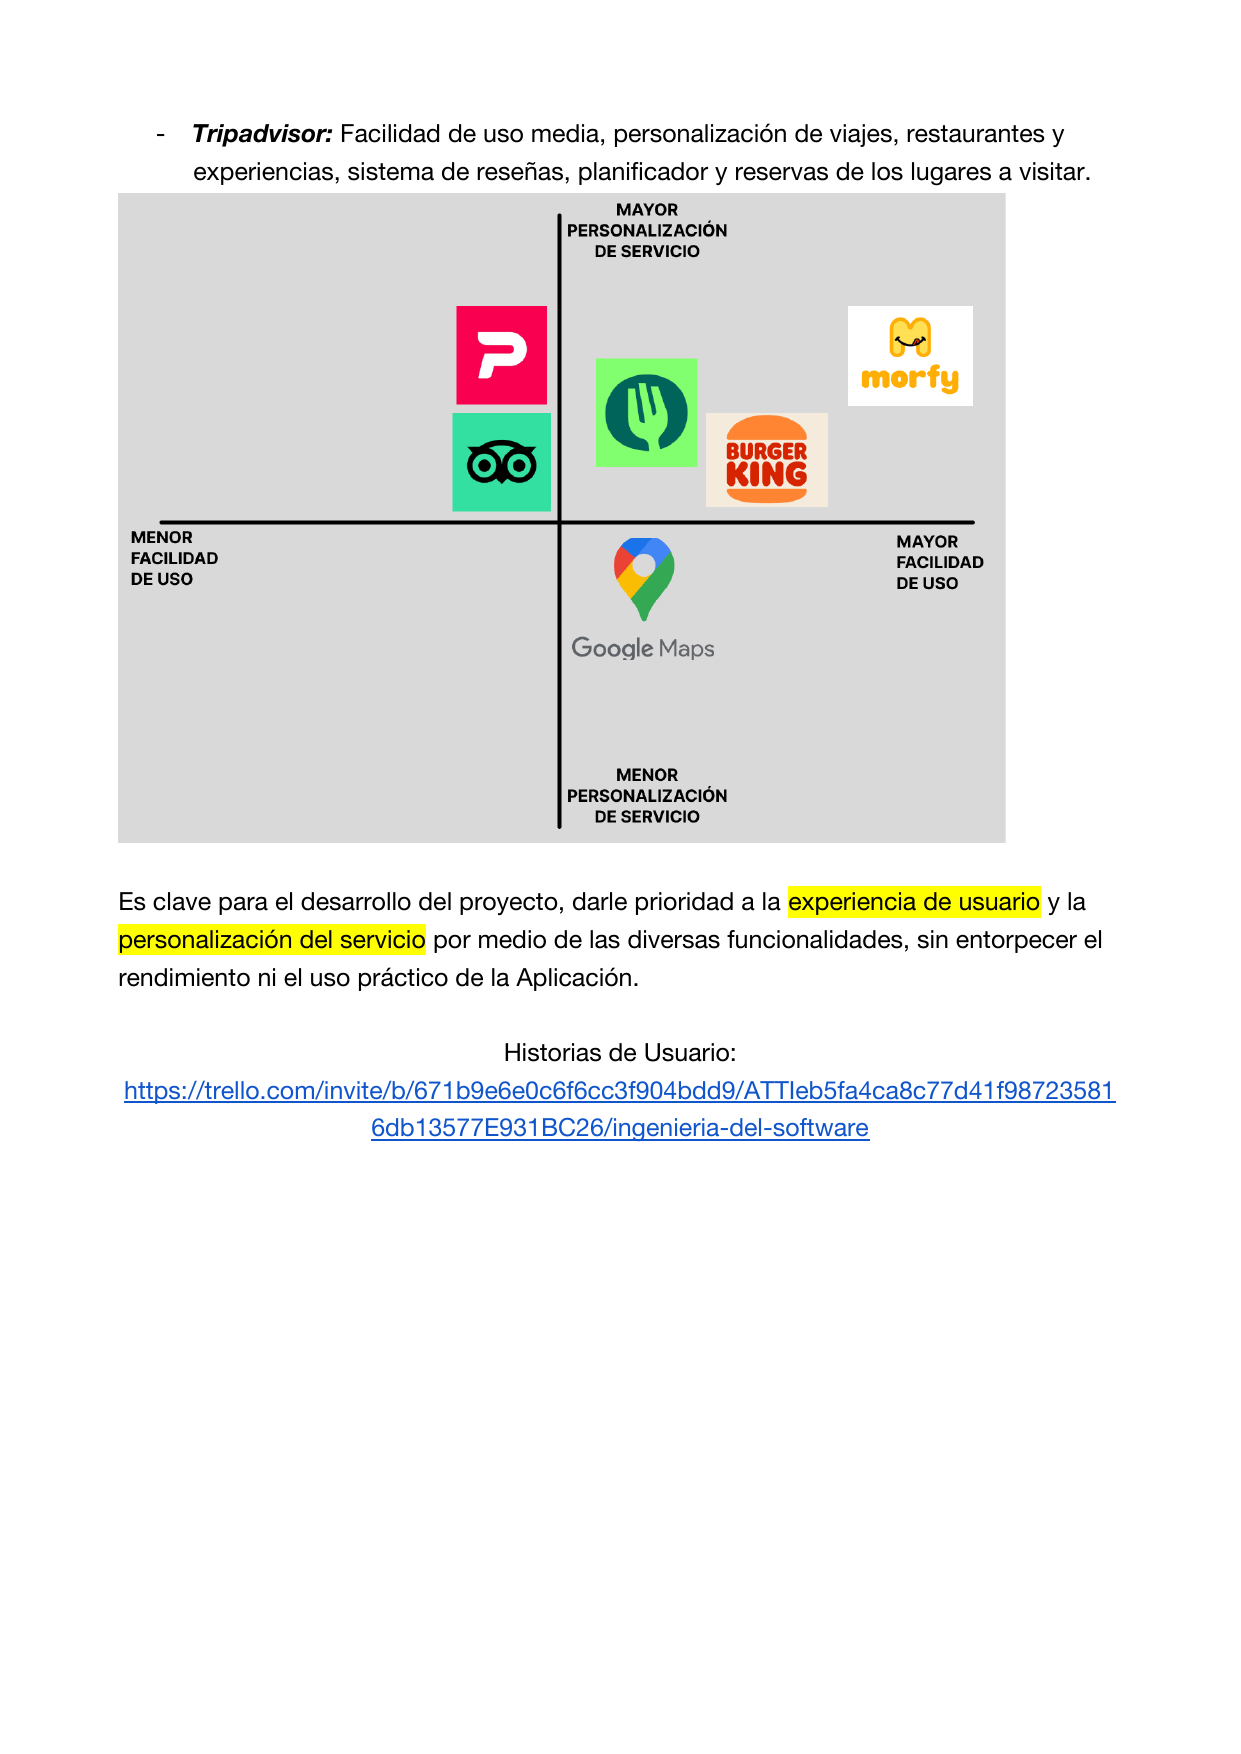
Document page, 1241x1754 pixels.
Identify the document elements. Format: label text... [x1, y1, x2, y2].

picture [118, 193, 1006, 843]
text Historias de Usuario: https://trello.com/invite/b/671b9e6e0c6f6cc3f904bdd9/ATTIeb5fa4ca8c77d41f987235816db13577E931BC26/ingenieria-del-software [118, 1037, 1122, 1144]
text Es clave para el desarrollo del proyecto, darle prioridad a la experiencia de usuario y la personalización del servicio por medio de las diversas funcionalidades, sin entorpecer el rendimiento ni el uso práctico de la Aplicación. [118, 886, 1122, 993]
list Tripadvisor: Facilidad de uso media, personalización de viajes, restaurantes y experiencias, sistema de reseñas, planificador y reservas de los lugares a visitar. [156, 118, 1122, 187]
